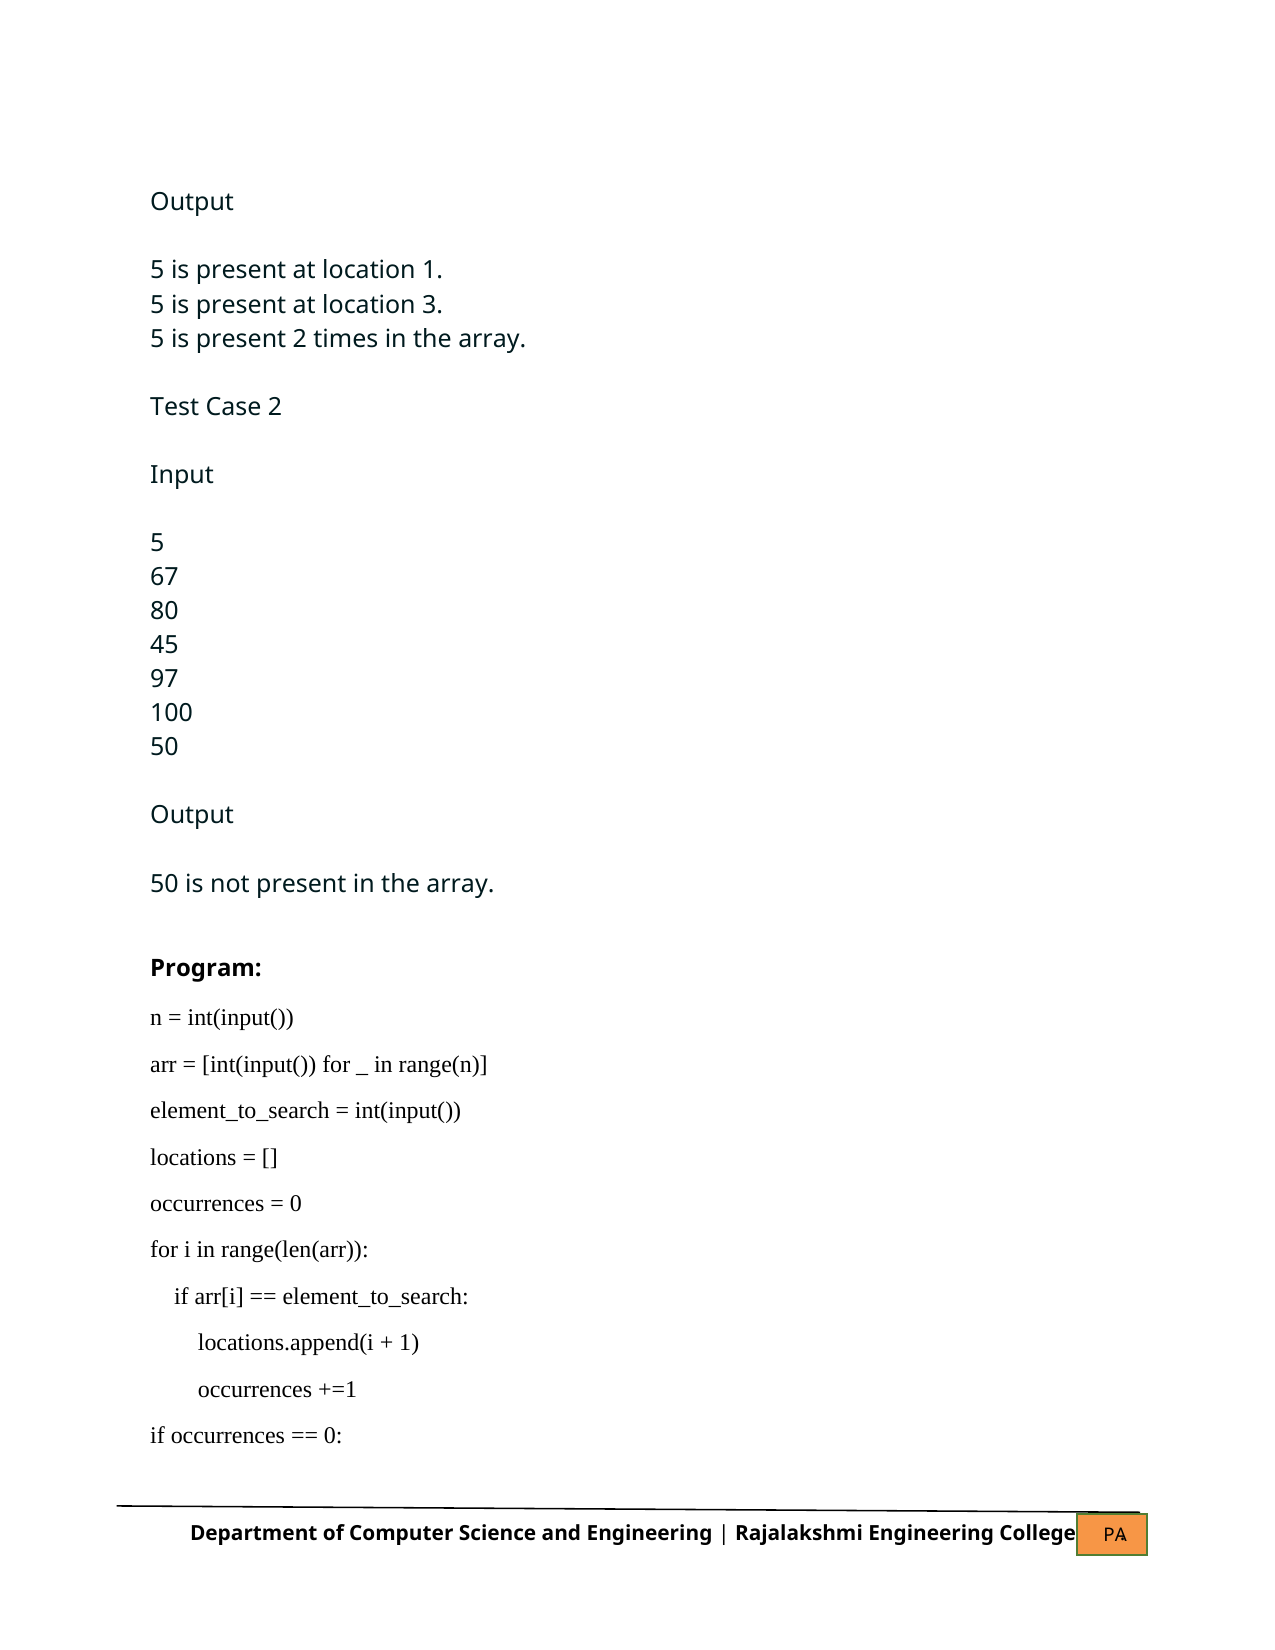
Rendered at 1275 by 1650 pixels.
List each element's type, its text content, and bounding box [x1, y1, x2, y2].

text 50 [150, 729, 1125, 763]
text for i in range(len(arr)): [150, 1235, 1125, 1263]
text 67 [150, 559, 1125, 593]
text if occurrences == 0: [150, 1421, 1125, 1449]
text 5 is present at location 3. [150, 286, 1125, 320]
text 97 [150, 661, 1125, 695]
text 50 is not present in the array. [150, 865, 1125, 899]
text if arr[i] == element_to_search: [150, 1282, 1125, 1309]
text occurrences = 0 [150, 1189, 1125, 1217]
text Input [150, 457, 1125, 491]
text 100 [150, 695, 1125, 729]
text Output [150, 184, 1125, 218]
text n = int(input()) [150, 1003, 1125, 1031]
text 5 is present at location 1. [150, 252, 1125, 286]
text 80 [150, 593, 1125, 627]
text arr = [int(input()) for _ in range(n)] [150, 1049, 1125, 1077]
text 5 [150, 525, 1125, 559]
text locations = [] [150, 1142, 1125, 1170]
text occurrences +=1 [150, 1375, 1125, 1402]
text 45 [150, 627, 1125, 661]
text element_to_search = int(input()) [150, 1096, 1125, 1124]
text 5 is present 2 times in the array. [150, 320, 1125, 354]
text Output [150, 797, 1125, 831]
text locations.append(i + 1) [150, 1328, 1125, 1356]
text Program: [150, 951, 1125, 984]
text Test Case 2 [150, 388, 1125, 422]
